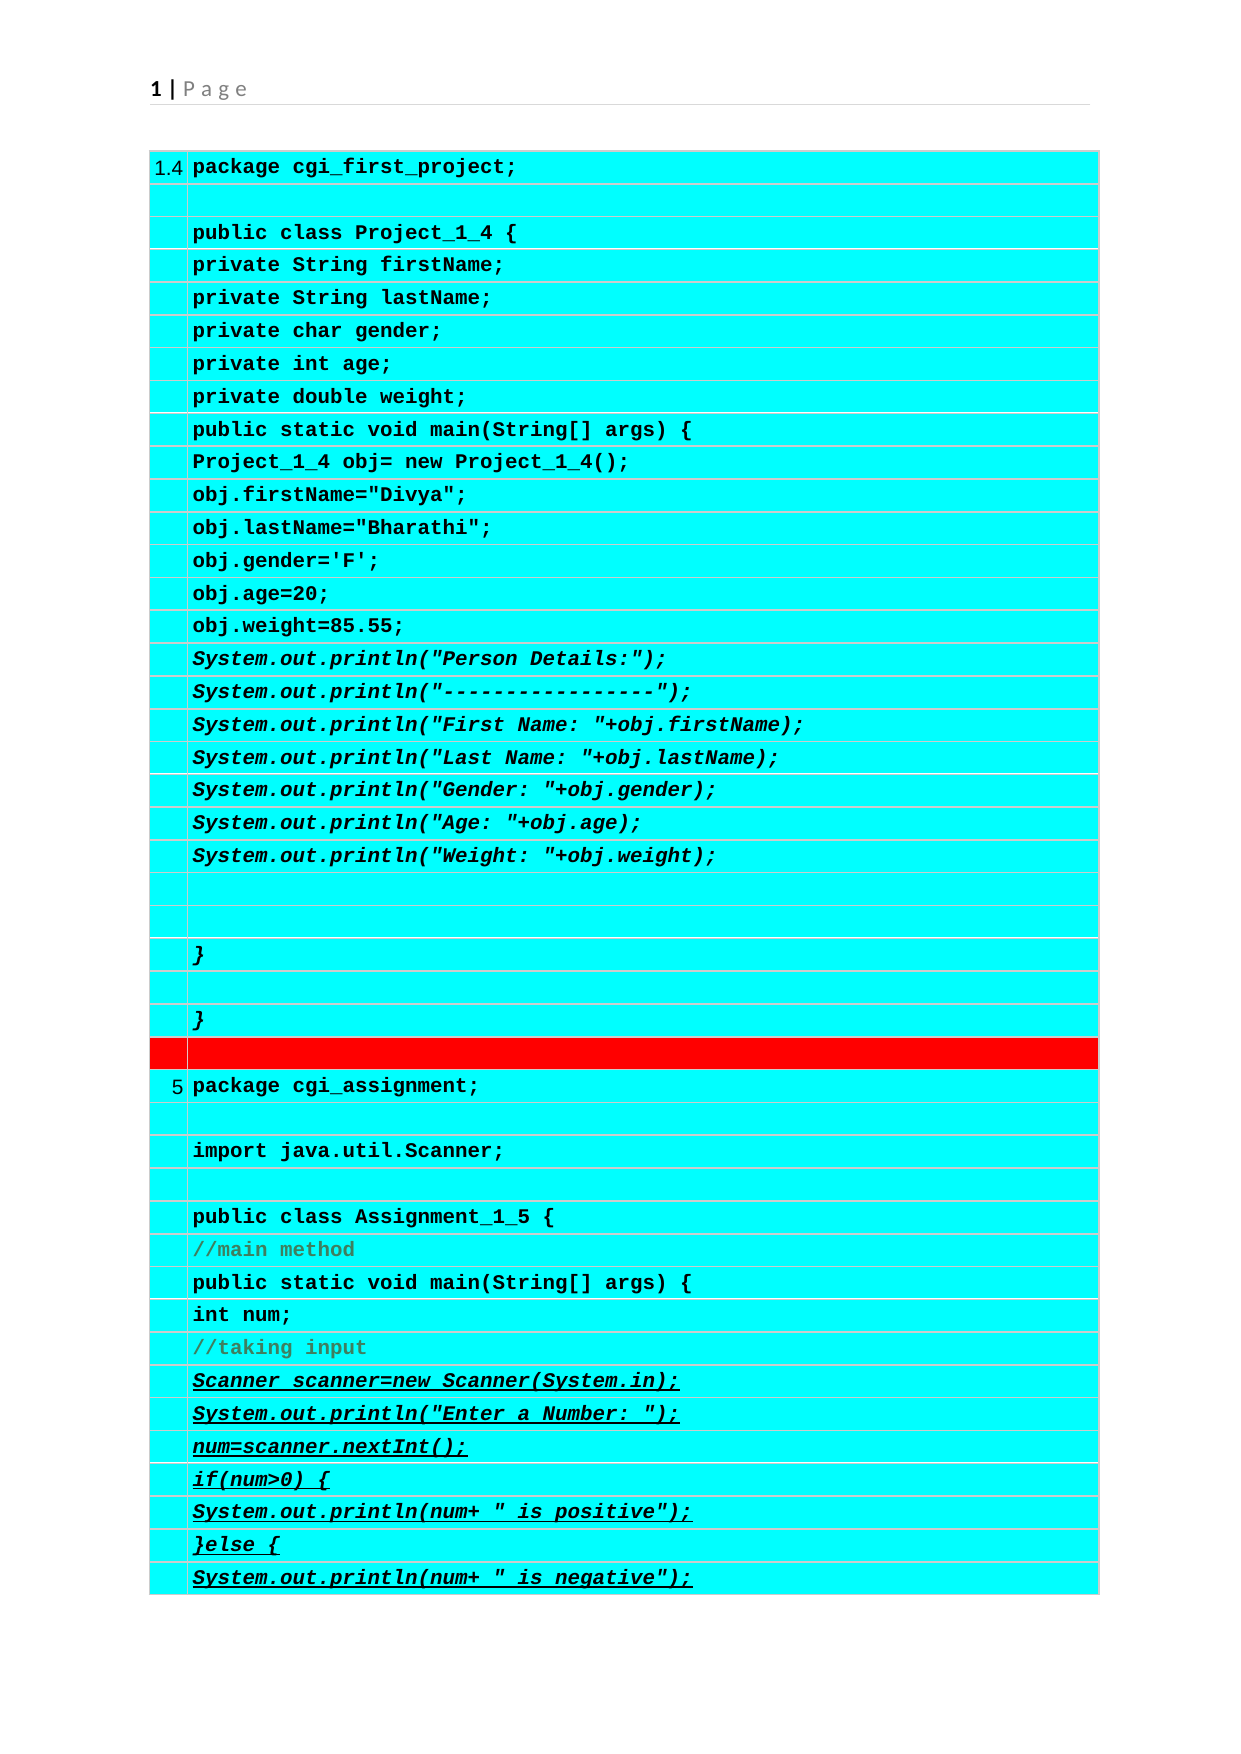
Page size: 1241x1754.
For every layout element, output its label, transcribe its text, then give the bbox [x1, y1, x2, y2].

table_cell System.out.println(num+ " is positive"); [188, 1497, 1098, 1528]
table_cell [150, 513, 187, 544]
table_cell [150, 742, 187, 773]
table_cell [188, 185, 1098, 216]
table_cell [188, 1169, 1098, 1200]
table_cell private double weight; [188, 381, 1098, 412]
table_cell //taking input [188, 1333, 1098, 1364]
table_cell obj.lastName="Bharathi"; [188, 513, 1098, 544]
table_cell System.out.println("Last Name: "+obj.lastName); [188, 742, 1098, 773]
table_cell [150, 1530, 187, 1561]
table_cell [150, 1169, 187, 1200]
table_cell obj.age=20; [188, 578, 1098, 609]
table_cell public class Project_1_4 { [188, 217, 1098, 248]
table_cell [150, 1431, 187, 1462]
table_cell } [188, 939, 1098, 970]
table_cell [150, 972, 187, 1003]
table_cell [150, 1497, 187, 1528]
table_cell [150, 1005, 187, 1036]
table_cell [150, 775, 187, 806]
table_cell [150, 873, 187, 905]
table_cell public static void main(String[] args) { [188, 1267, 1098, 1298]
table_cell import java.util.Scanner; [188, 1136, 1098, 1167]
table_cell private String firstName; [188, 250, 1098, 281]
table_cell [150, 808, 187, 839]
table_cell package cgi_assignment; [188, 1070, 1098, 1102]
table_cell //main method [188, 1235, 1098, 1266]
table_cell System.out.println("Age: "+obj.age); [188, 808, 1098, 839]
table_cell [150, 939, 187, 970]
table_cell obj.gender='F'; [188, 545, 1098, 577]
table_cell [150, 1267, 187, 1298]
table_cell obj.weight=85.55; [188, 611, 1098, 642]
table_cell [150, 1464, 187, 1495]
table_cell [188, 873, 1098, 905]
table_cell [150, 1300, 187, 1331]
table_cell private int age; [188, 348, 1098, 380]
table_cell System.out.println("Enter a Number: "); [188, 1398, 1098, 1430]
table_header package cgi_first_project; [188, 152, 1098, 183]
table_cell [150, 447, 187, 478]
table_cell [150, 611, 187, 642]
table_cell }else { [188, 1530, 1098, 1561]
table_cell [150, 1103, 187, 1134]
table_cell num=scanner.nextInt(); [188, 1431, 1098, 1462]
table_cell [150, 1563, 187, 1594]
table_cell [188, 906, 1098, 937]
table_cell [150, 348, 187, 380]
table_cell [150, 1202, 187, 1233]
table_cell Project_1_4 obj= new Project_1_4(); [188, 447, 1098, 478]
table_cell System.out.println("Weight: "+obj.weight); [188, 841, 1098, 872]
table_cell [188, 972, 1098, 1003]
table_cell [150, 283, 187, 314]
table_cell System.out.println(num+ " is negative"); [188, 1563, 1098, 1594]
table_cell [150, 185, 187, 216]
table_cell public class Assignment_1_5 { [188, 1202, 1098, 1233]
table_cell [150, 644, 187, 675]
table_cell [150, 316, 187, 347]
table_cell obj.firstName="Divya"; [188, 480, 1098, 511]
table_cell 5 [150, 1070, 187, 1102]
table_cell [150, 1366, 187, 1397]
table_cell private char gender; [188, 316, 1098, 347]
table_header 1.4 [150, 152, 187, 183]
table_cell [150, 841, 187, 872]
table_cell [150, 381, 187, 412]
table_cell [150, 906, 187, 937]
table_cell System.out.println("First Name: "+obj.firstName); [188, 710, 1098, 741]
table_cell [150, 545, 187, 577]
table_cell [188, 1103, 1098, 1134]
table_cell [150, 1038, 187, 1069]
table_cell System.out.println("-----------------"); [188, 677, 1098, 708]
table_cell [150, 677, 187, 708]
table_cell [150, 217, 187, 248]
table_cell public static void main(String[] args) { [188, 414, 1098, 445]
table_cell [150, 414, 187, 445]
table_cell [150, 1235, 187, 1266]
table_cell } [188, 1005, 1098, 1036]
table_cell [150, 710, 187, 741]
table_cell [188, 1038, 1098, 1069]
table_cell System.out.println("Gender: "+obj.gender); [188, 775, 1098, 806]
table_cell System.out.println("Person Details:"); [188, 644, 1098, 675]
table_cell private String lastName; [188, 283, 1098, 314]
table_cell int num; [188, 1300, 1098, 1331]
table_cell [150, 578, 187, 609]
table_cell [150, 1333, 187, 1364]
table_cell if(num>0) { [188, 1464, 1098, 1495]
table_cell [150, 1136, 187, 1167]
table_cell [150, 1398, 187, 1430]
table_cell [150, 250, 187, 281]
table_cell Scanner scanner=new Scanner(System.in); [188, 1366, 1098, 1397]
table_cell [150, 480, 187, 511]
